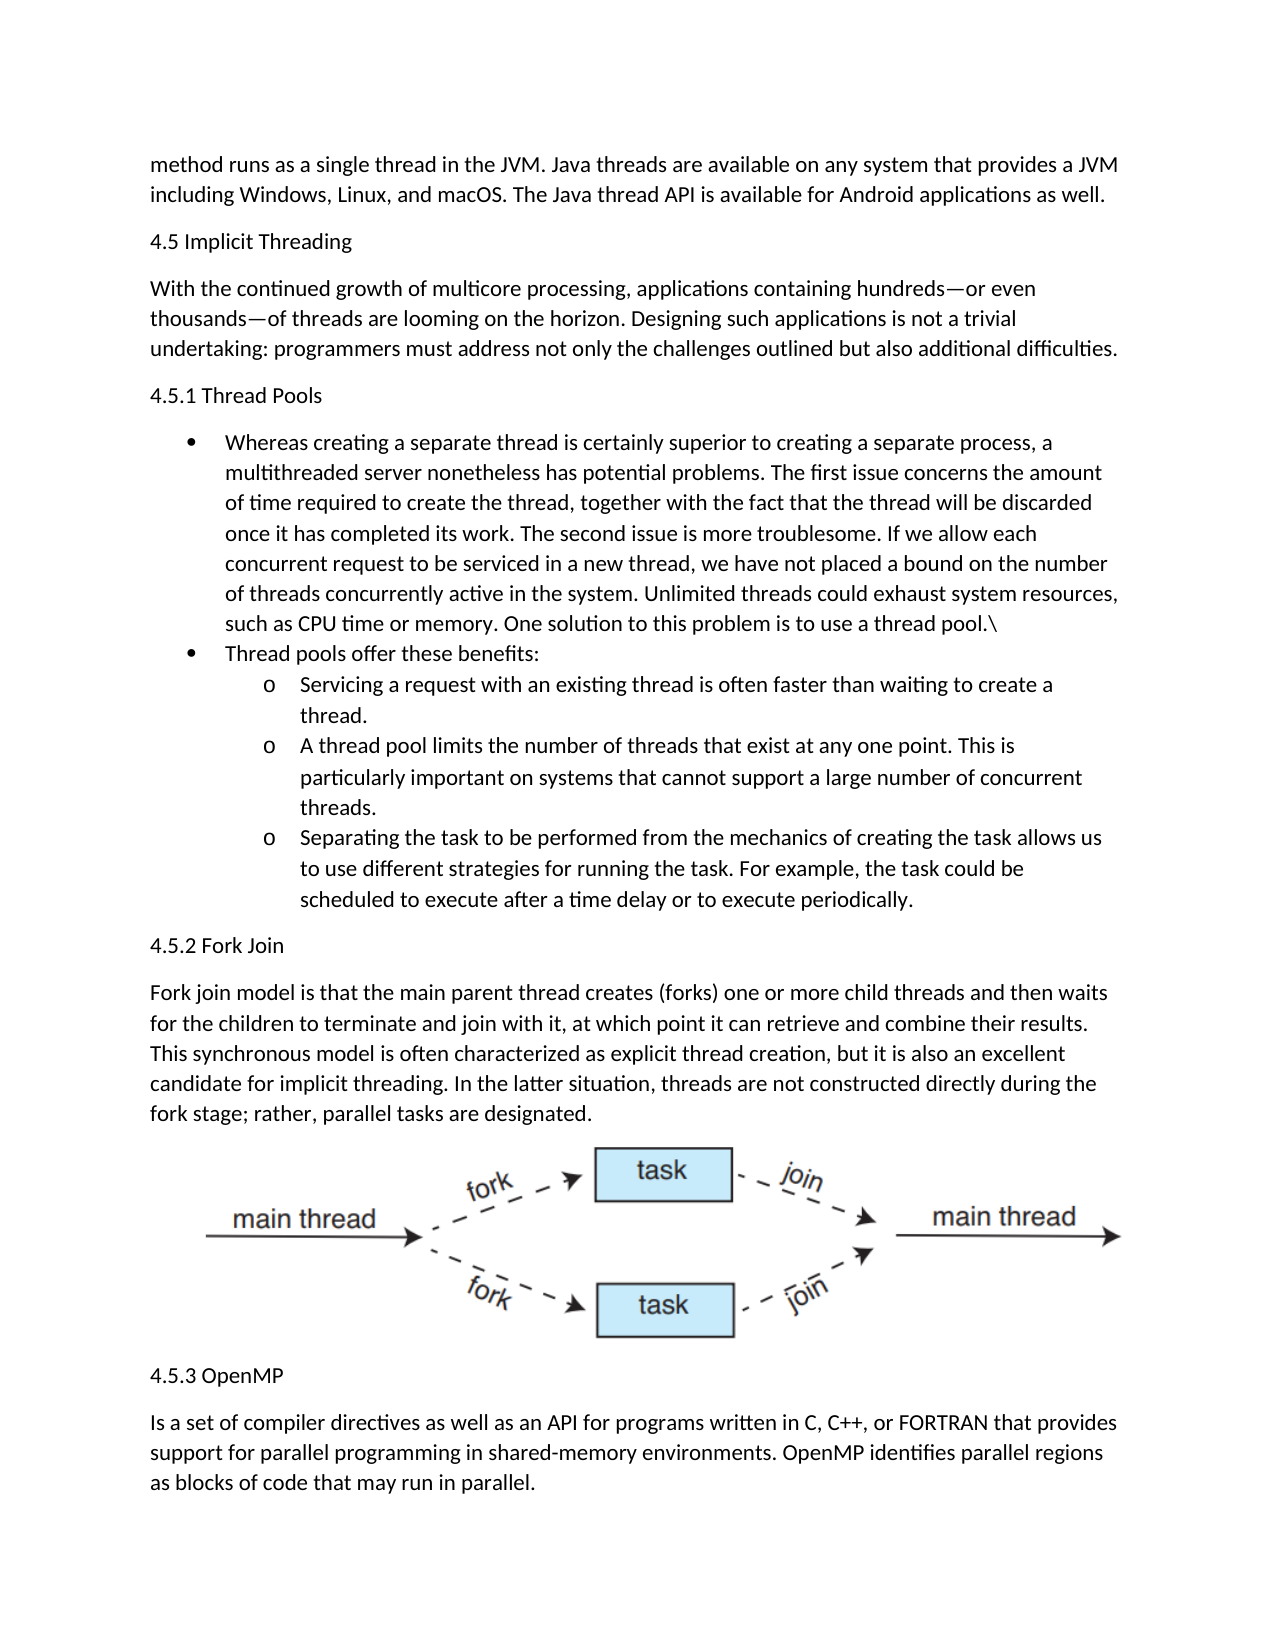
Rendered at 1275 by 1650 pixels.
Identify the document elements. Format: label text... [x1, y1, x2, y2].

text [150, 150, 1125, 208]
text 4.5 Implicit Threading [150, 227, 1125, 255]
text Fork join model is that the main parent thread creates (forks) one or more child threads and then waits for the children to terminate and join with it, at which point it can retrieve and combine their results. This synchronous model is often characterized as explicit thread creation, but it is also an excellent candidate for implicit threading. In the latter situation, threads are not constructed directly during the fork stage; rather, parallel tasks are designated. [150, 978, 1125, 1127]
list Separating the task to be performed from the mechanics of creating the task allows us to use different strategies for running the task. For example, the task could be scheduled to execute after a time delay or to execute periodically. [262, 823, 1125, 913]
list A thread pool limits the number of threads that exist at any one point. This is particularly important on systems that cannot support a large number of concurrent threads. [262, 731, 1125, 821]
list Whereas creating a separate thread is certainly superior to creating a separate process, a multithreaded server nonetheless has potential problems. The first issue concerns the amount of time required to create the thread, together with the fact that the thread will be discarded once it has completed its work. The second issue is more troublesome. If we allow each concurrent request to be serviced in a new thread, we have not placed a bound on the number of threads concurrently active in the system. Unlimited threads could exhaust system resources, such as CPU time or memory. One solution to this problem is to use a thread pool.\ [187, 428, 1125, 637]
text 4.5.1 Thread Pools [150, 381, 1125, 409]
list Servicing a request with an existing thread is often faster than waiting to create a thread. [262, 670, 1125, 729]
list Thread pools offer these benefits: [187, 639, 1125, 668]
text Is a set of compiler directives as well as an API for programs written in C, C++, or FORTRAN that provides support for parallel programming in shared-memory environments. OpenMP identifies parallel regions as blocks of code that may run in parallel. [150, 1408, 1125, 1496]
text 4.5.2 Fork Join [150, 932, 1125, 959]
text With the continued growth of multicore processing, applications containing hundreds—or even thousands—of threads are looming on the horizon. Designing such applications is not a trivial undertaking: programmers must address not only the challenges outlined but also additional difficulties. [150, 274, 1125, 362]
text 4.5.3 OpenMP [150, 1361, 1125, 1389]
